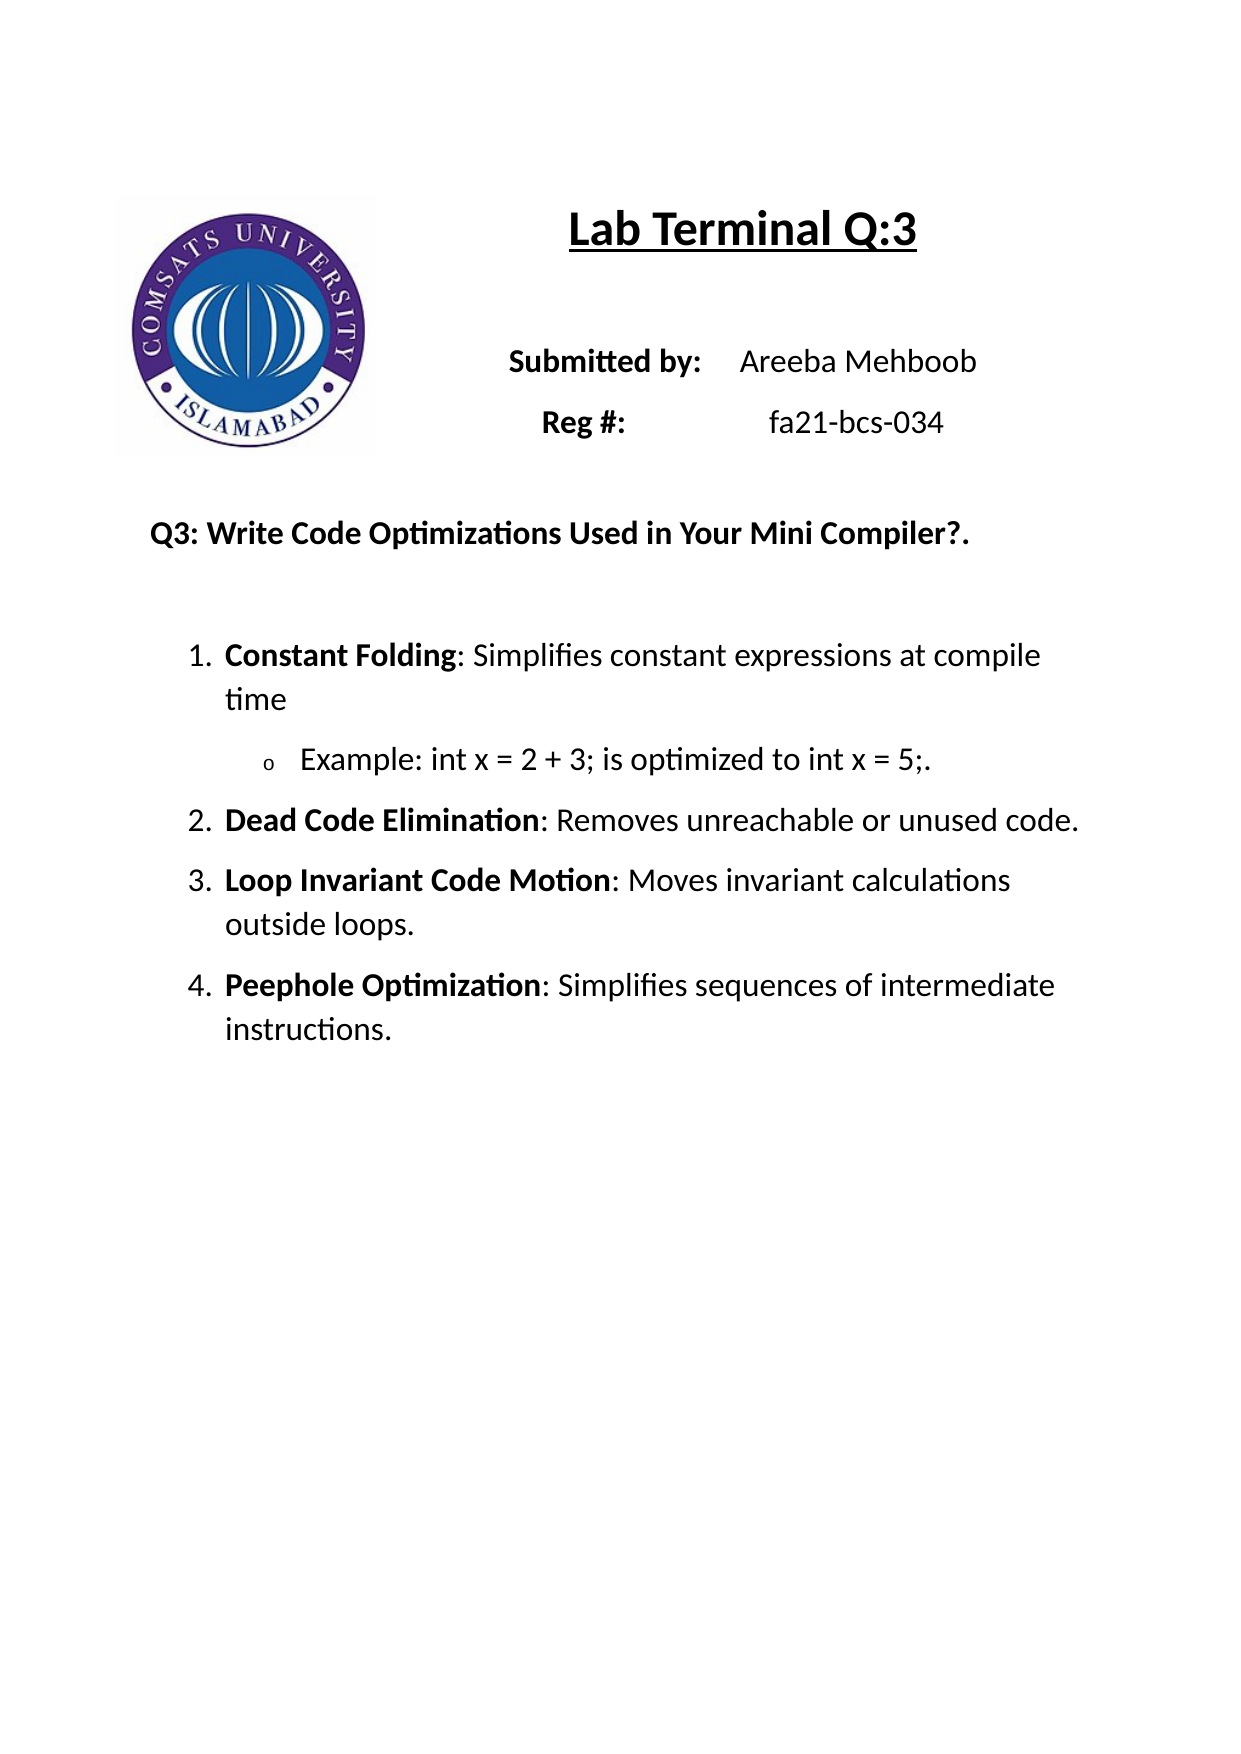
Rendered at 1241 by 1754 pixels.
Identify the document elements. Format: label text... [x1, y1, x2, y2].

text Submitted by: Areeba Mehboob [377, 340, 1090, 381]
text Lab Terminal Q:3 [377, 197, 1090, 258]
list Example: int x = 2 + 3; is optimized to int x = 5;. [262, 738, 1090, 779]
picture [115, 195, 377, 457]
list Peephole Optimization: Simplifies sequences of intermediate instructions. [187, 964, 1090, 1049]
text Reg #: fa21-bcs-034 [377, 401, 1090, 441]
list Dead Code Elimination: Removes unreachable or unused code. [187, 799, 1090, 839]
list Constant Folding: Simplifies constant expressions at compile time [187, 634, 1090, 718]
list Loop Invariant Code Motion: Moves invariant calculations outside loops. [187, 859, 1090, 944]
text Q3: Write Code Optimizations Used in Your Mini Compiler?. [150, 461, 1090, 553]
